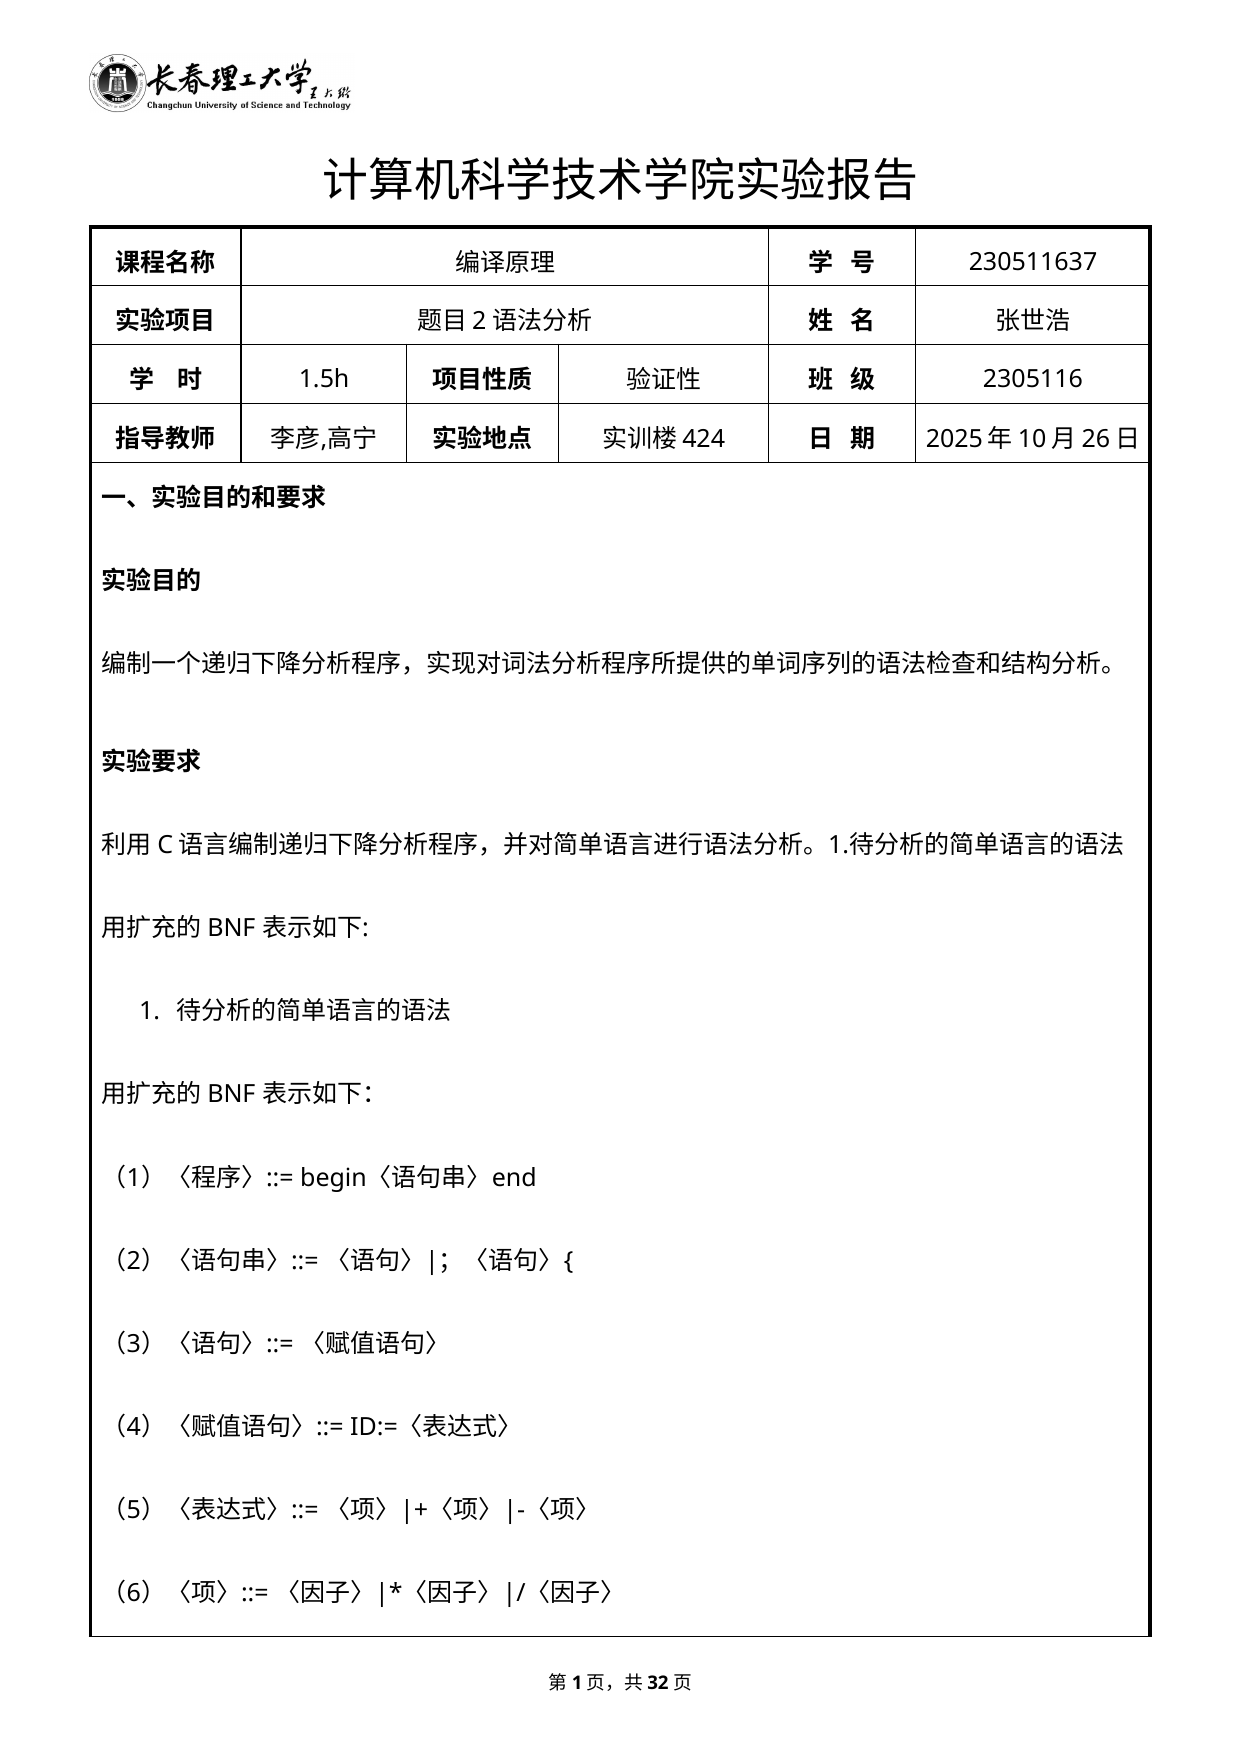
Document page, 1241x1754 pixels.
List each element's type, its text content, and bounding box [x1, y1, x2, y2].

table_cell 项目性质 [407, 345, 558, 403]
table_cell 2305116 [916, 345, 1148, 403]
table_cell 实验项目 [92, 286, 240, 343]
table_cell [92, 463, 1148, 1636]
table_cell 题目2 语法分析 [242, 286, 768, 343]
table_cell 指导教师 [92, 404, 240, 462]
table_header 编译原理 [242, 229, 768, 284]
table_cell 实训楼424 [559, 404, 768, 462]
table_header 学 号 [769, 229, 915, 284]
table_cell 1.5h [242, 345, 406, 403]
table_cell 2025年10月26日 [916, 404, 1148, 462]
table_cell 学 时 [92, 345, 240, 403]
table_header 课程名称 [92, 229, 240, 284]
table_cell 实验地点 [407, 404, 558, 462]
table_cell 李彦,高宁 [242, 404, 406, 462]
table_cell 验证性 [559, 345, 768, 403]
text 计算机科学技术学院实验报告 [89, 128, 1152, 225]
table_header 230511637 [916, 229, 1148, 284]
table_cell 日 期 [769, 404, 915, 462]
picture [88, 53, 356, 113]
table_cell 班 级 [769, 345, 915, 403]
table_cell 姓 名 [769, 286, 915, 343]
table_cell 张世浩 [916, 286, 1148, 343]
